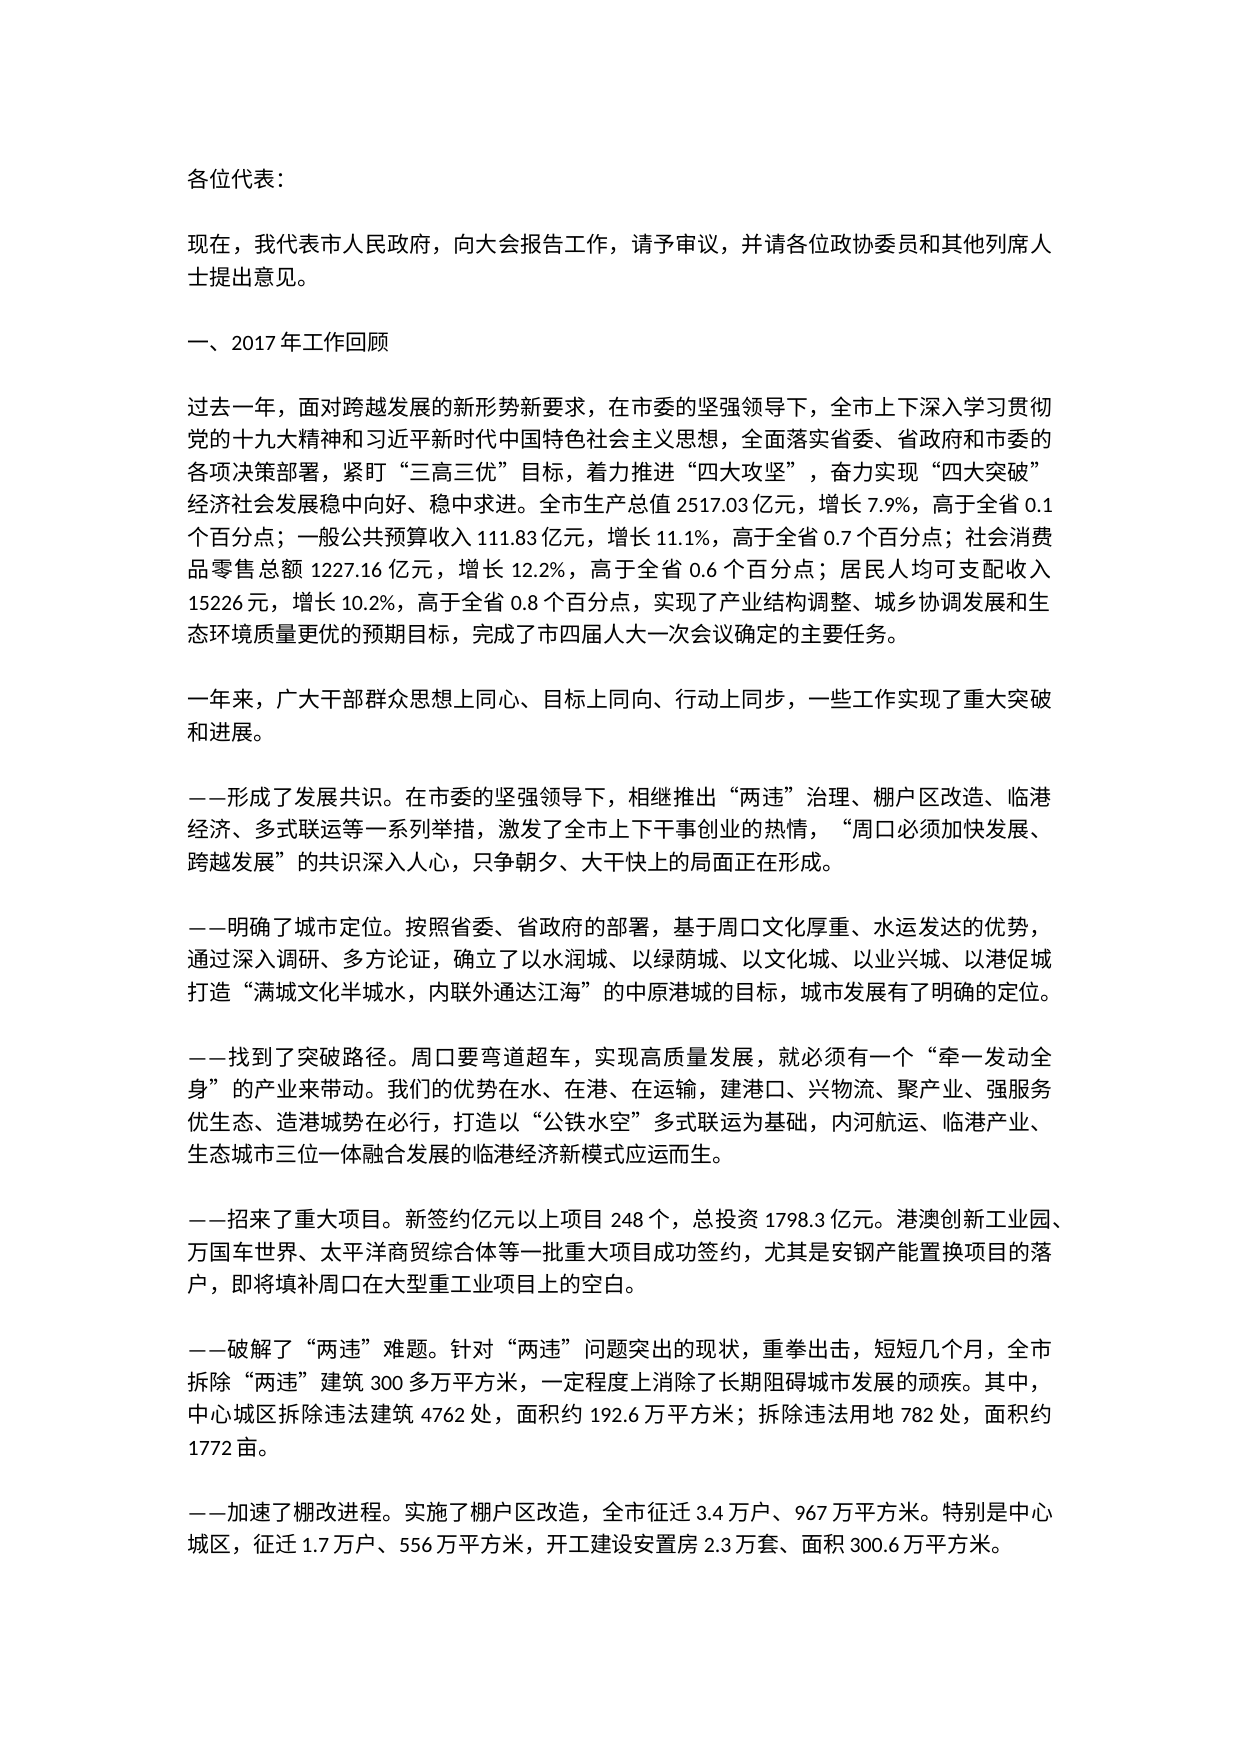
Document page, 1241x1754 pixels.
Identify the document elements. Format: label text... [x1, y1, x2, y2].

text ——破解了“两违”难题。针对“两违”问题突出的现状，重拳出击，短短几个月，全市拆除“两违”建筑300多万平方米，一定程度上消除了长期阻碍城市发展的顽疾。其中，中心城区拆除违法建筑4762处，面积约192.6万平方米；拆除违法用地782处，面积约1772亩。 [187, 1332, 1053, 1462]
text ——找到了突破路径。周口要弯道超车，实现高质量发展，就必须有一个“牵一发动全身”的产业来带动。我们的优势在水、在港、在运输，建港口、兴物流、聚产业、强服务、优生态、造港城势在必行，打造以“公铁水空”多式联运为基础，内河航运、临港产业、生态城市三位一体融合发展的临港经济新模式应运而生。 [187, 1039, 1053, 1169]
text 各位代表： [187, 162, 1053, 194]
text 一、2017年工作回顾 [187, 324, 1053, 357]
text 过去一年，面对跨越发展的新形势新要求，在市委的坚强领导下，全市上下深入学习贯彻党的十九大精神和习近平新时代中国特色社会主义思想，全面落实省委、省政府和市委的各项决策部署，紧盯“三高三优”目标，着力推进“四大攻坚”，奋力实现“四大突破”，经济社会发展稳中向好、稳中求进。全市生产总值2517.03亿元，增长7.9%，高于全省0.1个百分点；一般公共预算收入111.83亿元，增长11.1%，高于全省0.7个百分点；社会消费品零售总额1227.16亿元，增长12.2%，高于全省0.6个百分点；居民人均可支配收入15226元，增长10.2%，高于全省0.8个百分点，实现了产业结构调整、城乡协调发展和生态环境质量更优的预期目标，完成了市四届人大一次会议确定的主要任务。 [187, 389, 1053, 649]
text ——加速了棚改进程。实施了棚户区改造，全市征迁3.4万户、967万平方米。特别是中心城区，征迁1.7万户、556万平方米，开工建设安置房2.3万套、面积300.6万平方米。 [187, 1494, 1053, 1559]
text ——招来了重大项目。新签约亿元以上项目248个，总投资1798.3亿元。港澳创新工业园、万国车世界、太平洋商贸综合体等一批重大项目成功签约，尤其是安钢产能置换项目的落户，即将填补周口在大型重工业项目上的空白。 [187, 1202, 1053, 1299]
text ——形成了发展共识。在市委的坚强领导下，相继推出“两违”治理、棚户区改造、临港经济、多式联运等一系列举措，激发了全市上下干事创业的热情，“周口必须加快发展、跨越发展”的共识深入人心，只争朝夕、大干快上的局面正在形成。 [187, 779, 1053, 877]
text 现在，我代表市人民政府，向大会报告工作，请予审议，并请各位政协委员和其他列席人士提出意见。 [187, 227, 1053, 292]
text ——明确了城市定位。按照省委、省政府的部署，基于周口文化厚重、水运发达的优势，通过深入调研、多方论证，确立了以水润城、以绿荫城、以文化城、以业兴城、以港促城，打造“满城文化半城水，内联外通达江海”的中原港城的目标，城市发展有了明确的定位。 [187, 909, 1053, 1007]
text 一年来，广大干部群众思想上同心、目标上同向、行动上同步，一些工作实现了重大突破和进展。 [187, 682, 1053, 747]
